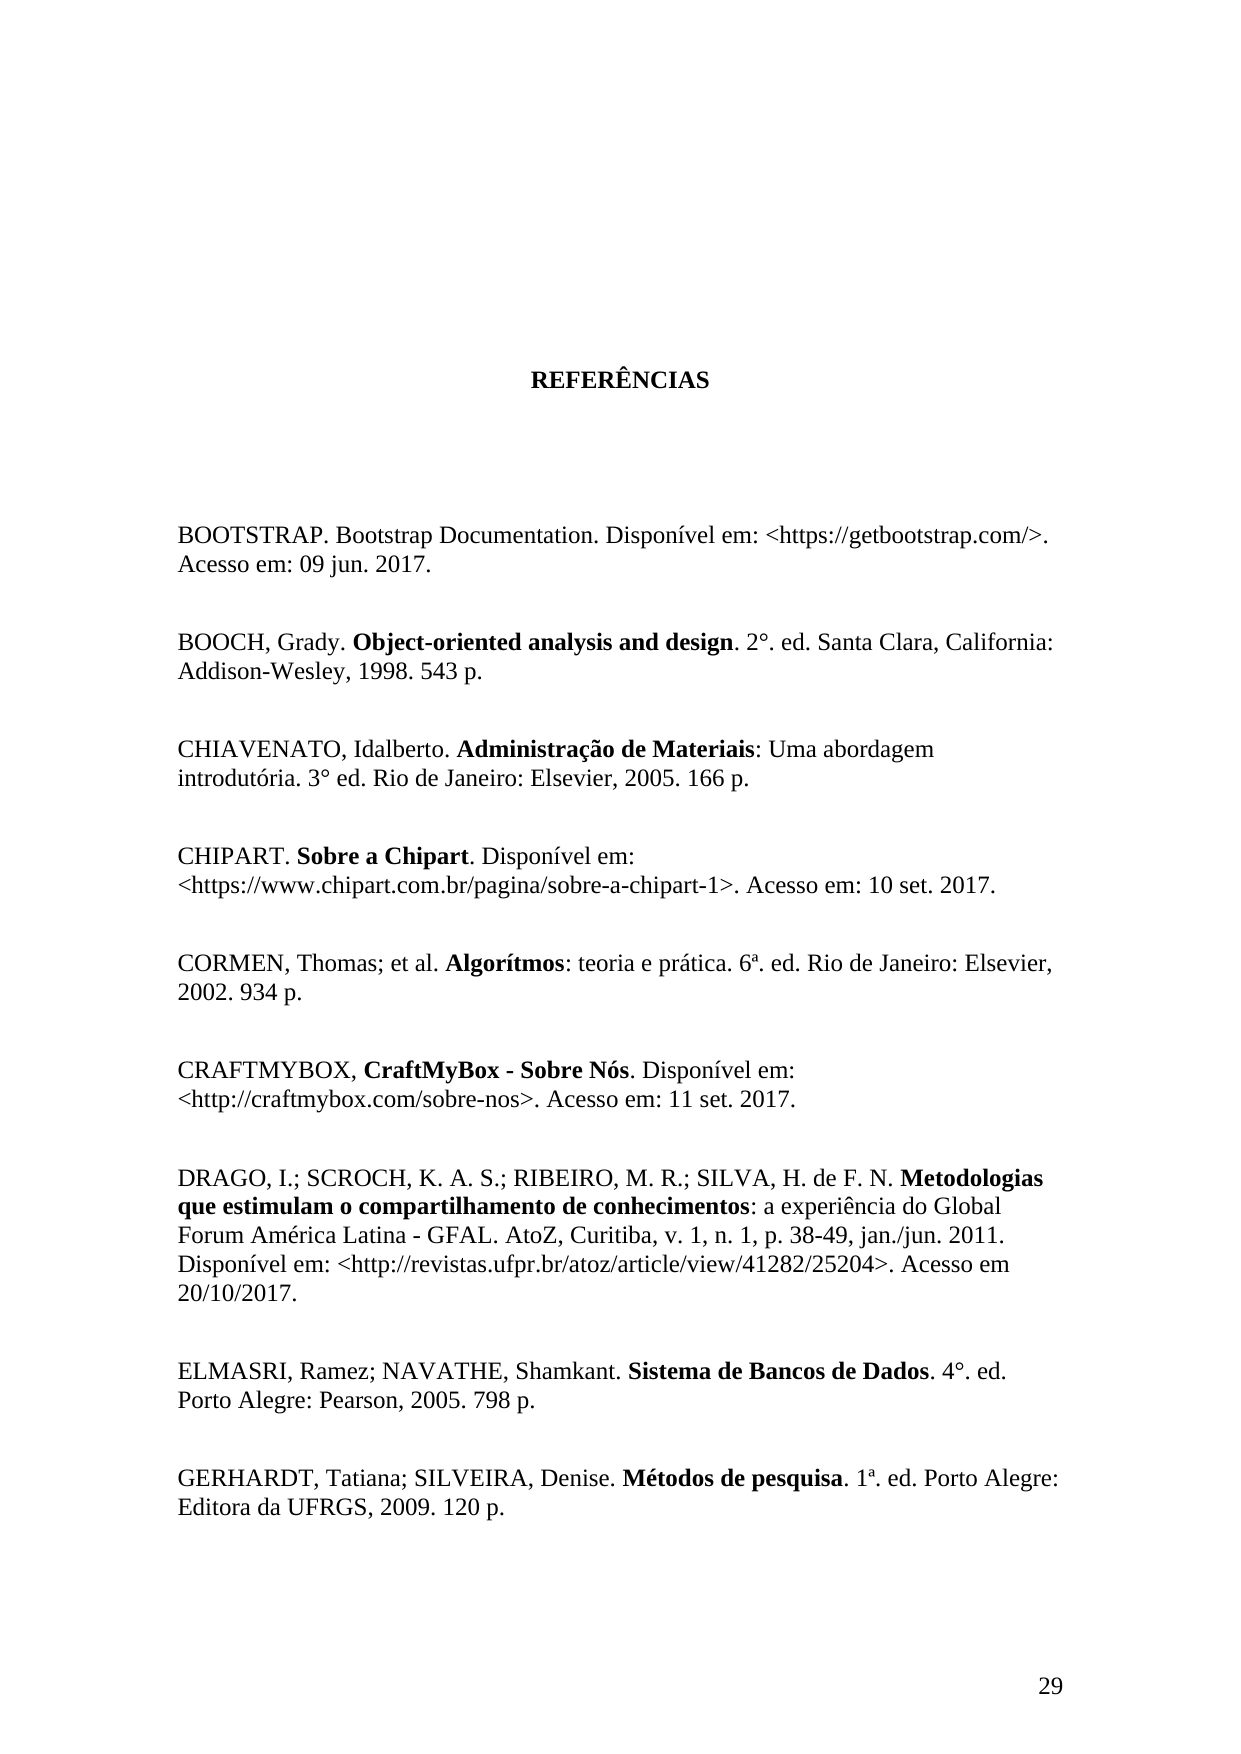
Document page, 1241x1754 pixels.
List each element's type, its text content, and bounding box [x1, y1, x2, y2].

text BOOTSTRAP. Bootstrap Documentation. Disponível em: <https://getbootstrap.com/>. Acesso em: 09 jun. 2017. [177, 520, 1063, 578]
text GERHARDT, Tatiana; SILVEIRA, Denise. Métodos de pesquisa. 1ª. ed. Porto Alegre: Editora da UFRGS, 2009. 120 p. [177, 1463, 1063, 1521]
text CHIAVENATO, Idalberto. Administração de Materiais: Uma abordagem introdutória. 3° ed. Rio de Janeiro: Elsevier, 2005. 166 p. [177, 734, 1063, 792]
text BOOCH, Grady. Object-oriented analysis and design. 2°. ed. Santa Clara, California: Addison-Wesley, 1998. 543 p. [177, 627, 1063, 685]
text CHIPART. Sobre a Chipart. Disponível em: <https://www.chipart.com.br/pagina/sobre-a-chipart-1>. Acesso em: 10 set. 2017. [177, 841, 1063, 899]
text DRAGO, I.; SCROCH, K. A. S.; RIBEIRO, M. R.; SILVA, H. de F. N. Metodologias que estimulam o compartilhamento de conhecimentos: a experiência do Global Forum América Latina - GFAL. AtoZ, Curitiba, v. 1, n. 1, p. 38-49, jan./jun. 2011. Disponível em: <http://revistas.ufpr.br/atoz/article/view/41282/25204>. Acesso em 20/10/2017. [177, 1163, 1063, 1306]
text CORMEN, Thomas; et al. Algorítmos: teoria e prática. 6ª. ed. Rio de Janeiro: Elsevier, 2002. 934 p. [177, 948, 1063, 1006]
text ELMASRI, Ramez; NAVATHE, Shamkant. Sistema de Bancos de Dados. 4°. ed. Porto Alegre: Pearson, 2005. 798 p. [177, 1356, 1063, 1413]
subtitle Referências [177, 365, 1063, 393]
text CRAFTMYBOX, CraftMyBox - Sobre Nós. Disponível em: <http://craftmybox.com/sobre-nos>. Acesso em: 11 set. 2017. [177, 1056, 1063, 1113]
